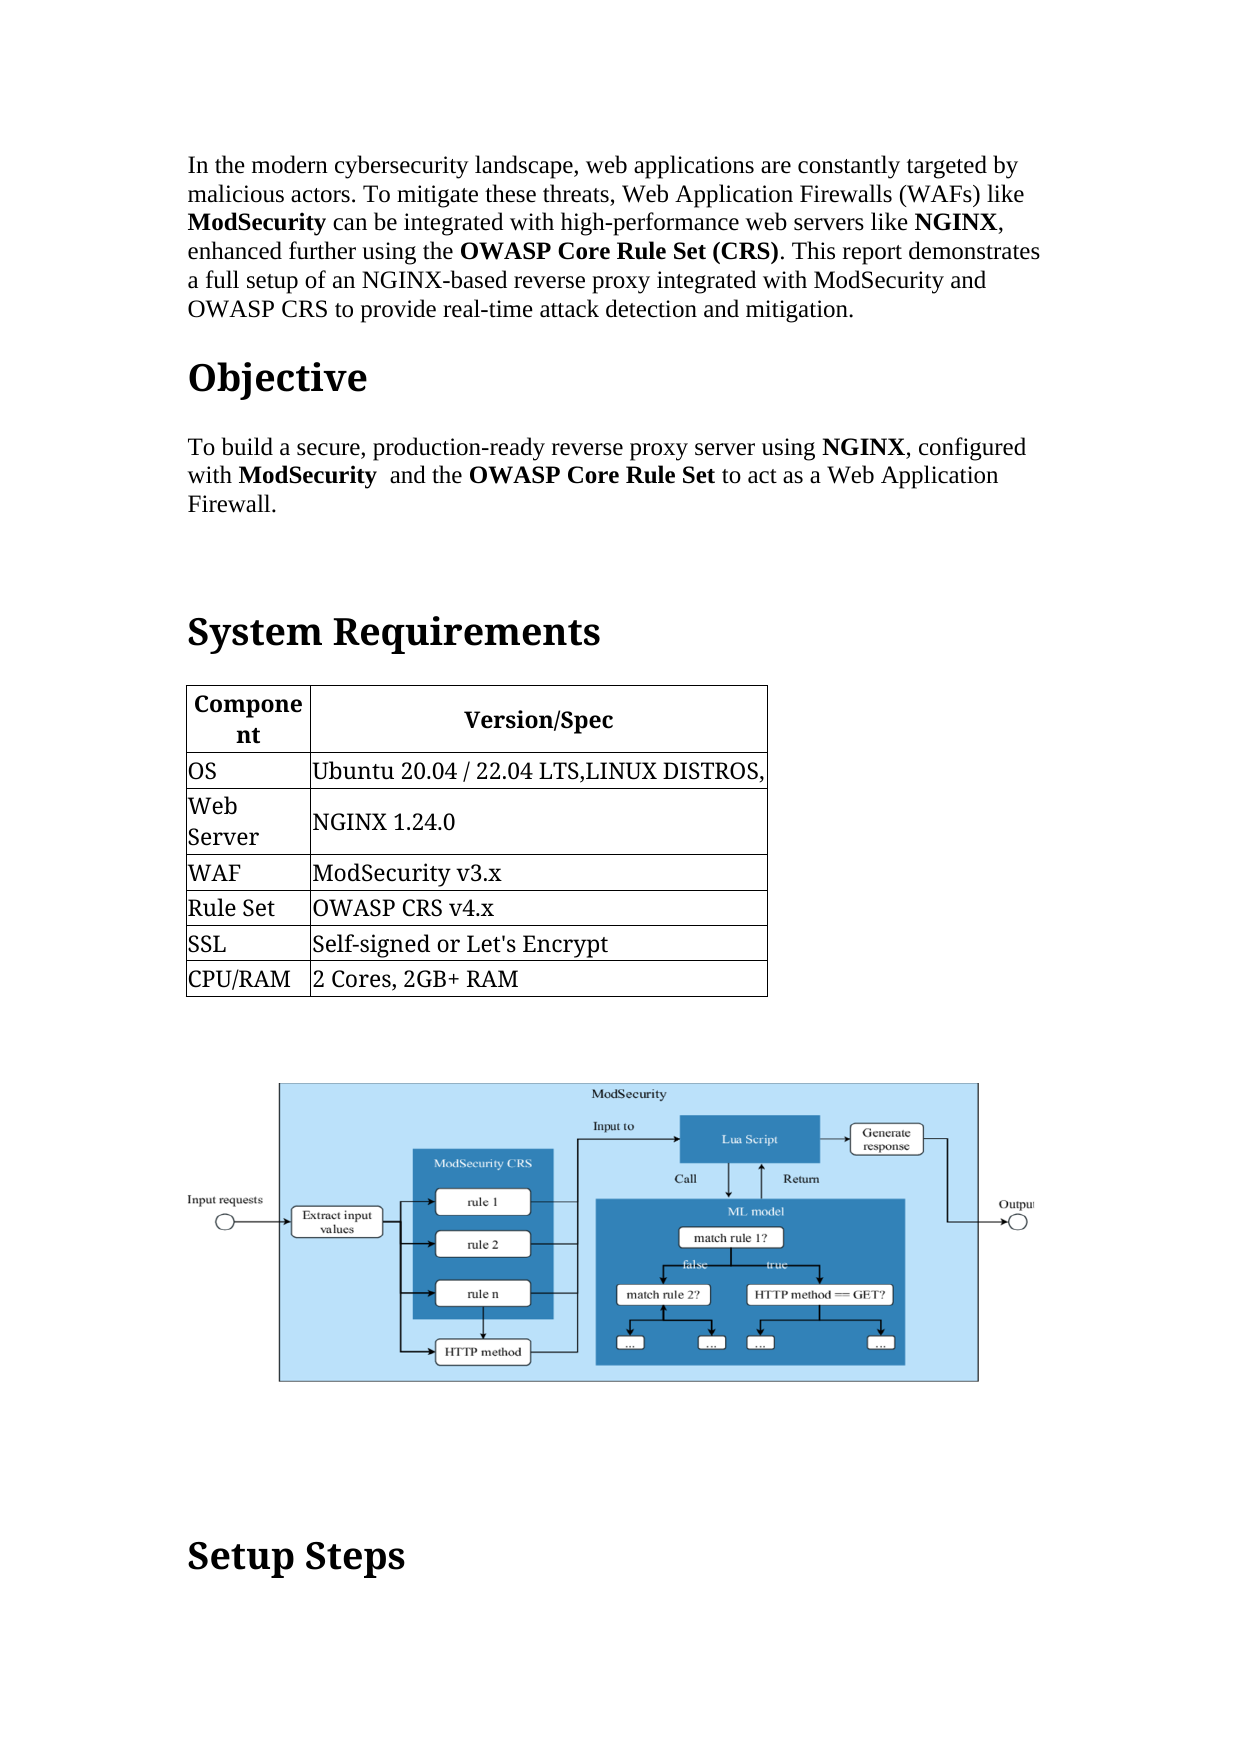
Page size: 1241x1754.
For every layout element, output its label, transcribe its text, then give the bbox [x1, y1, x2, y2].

text To build a secure, production-ready reverse proxy server using NGINX, configured with ModSecurity and the OWASP Core Rule Set to act as a Web Application Firewall. [187, 432, 1053, 518]
table_cell Rule Set [187, 891, 310, 925]
table_cell Self-signed or Let's Encrypt [311, 926, 767, 960]
table_cell Web Server [187, 789, 310, 854]
table_cell OS [187, 753, 310, 787]
table_cell WAF [187, 855, 310, 889]
table_cell OWASP CRS v4.x [311, 891, 767, 925]
table_cell ModSecurity v3.x [311, 855, 767, 889]
table_cell CPU/RAM [187, 961, 310, 996]
table_cell NGINX 1.24.0 [311, 789, 767, 854]
table_cell Ubuntu 20.04 / 22.04 LTS,LINUX DISTROS, [311, 753, 767, 787]
table_cell SSL [187, 926, 310, 960]
table_cell 2 Cores, 2GB+ RAM [311, 961, 767, 996]
picture [187, 1083, 1035, 1382]
subtitle Objective [187, 352, 1053, 403]
subtitle System Requirements [187, 605, 1053, 656]
table_header Component [187, 686, 310, 752]
table_header Version/Spec [311, 686, 767, 752]
subtitle Setup Steps [187, 1530, 1053, 1581]
text In the modern cybersecurity landscape, web applications are constantly targeted by malicious actors. To mitigate these threats, Web Application Firewalls (WAFs) like ModSecurity can be integrated with high-performance web servers like NGINX, enhanced further using the OWASP Core Rule Set (CRS). This report demonstrates a full setup of an NGINX-based reverse proxy integrated with ModSecurity and OWASP CRS to provide real-time attack detection and mitigation. [187, 150, 1053, 322]
